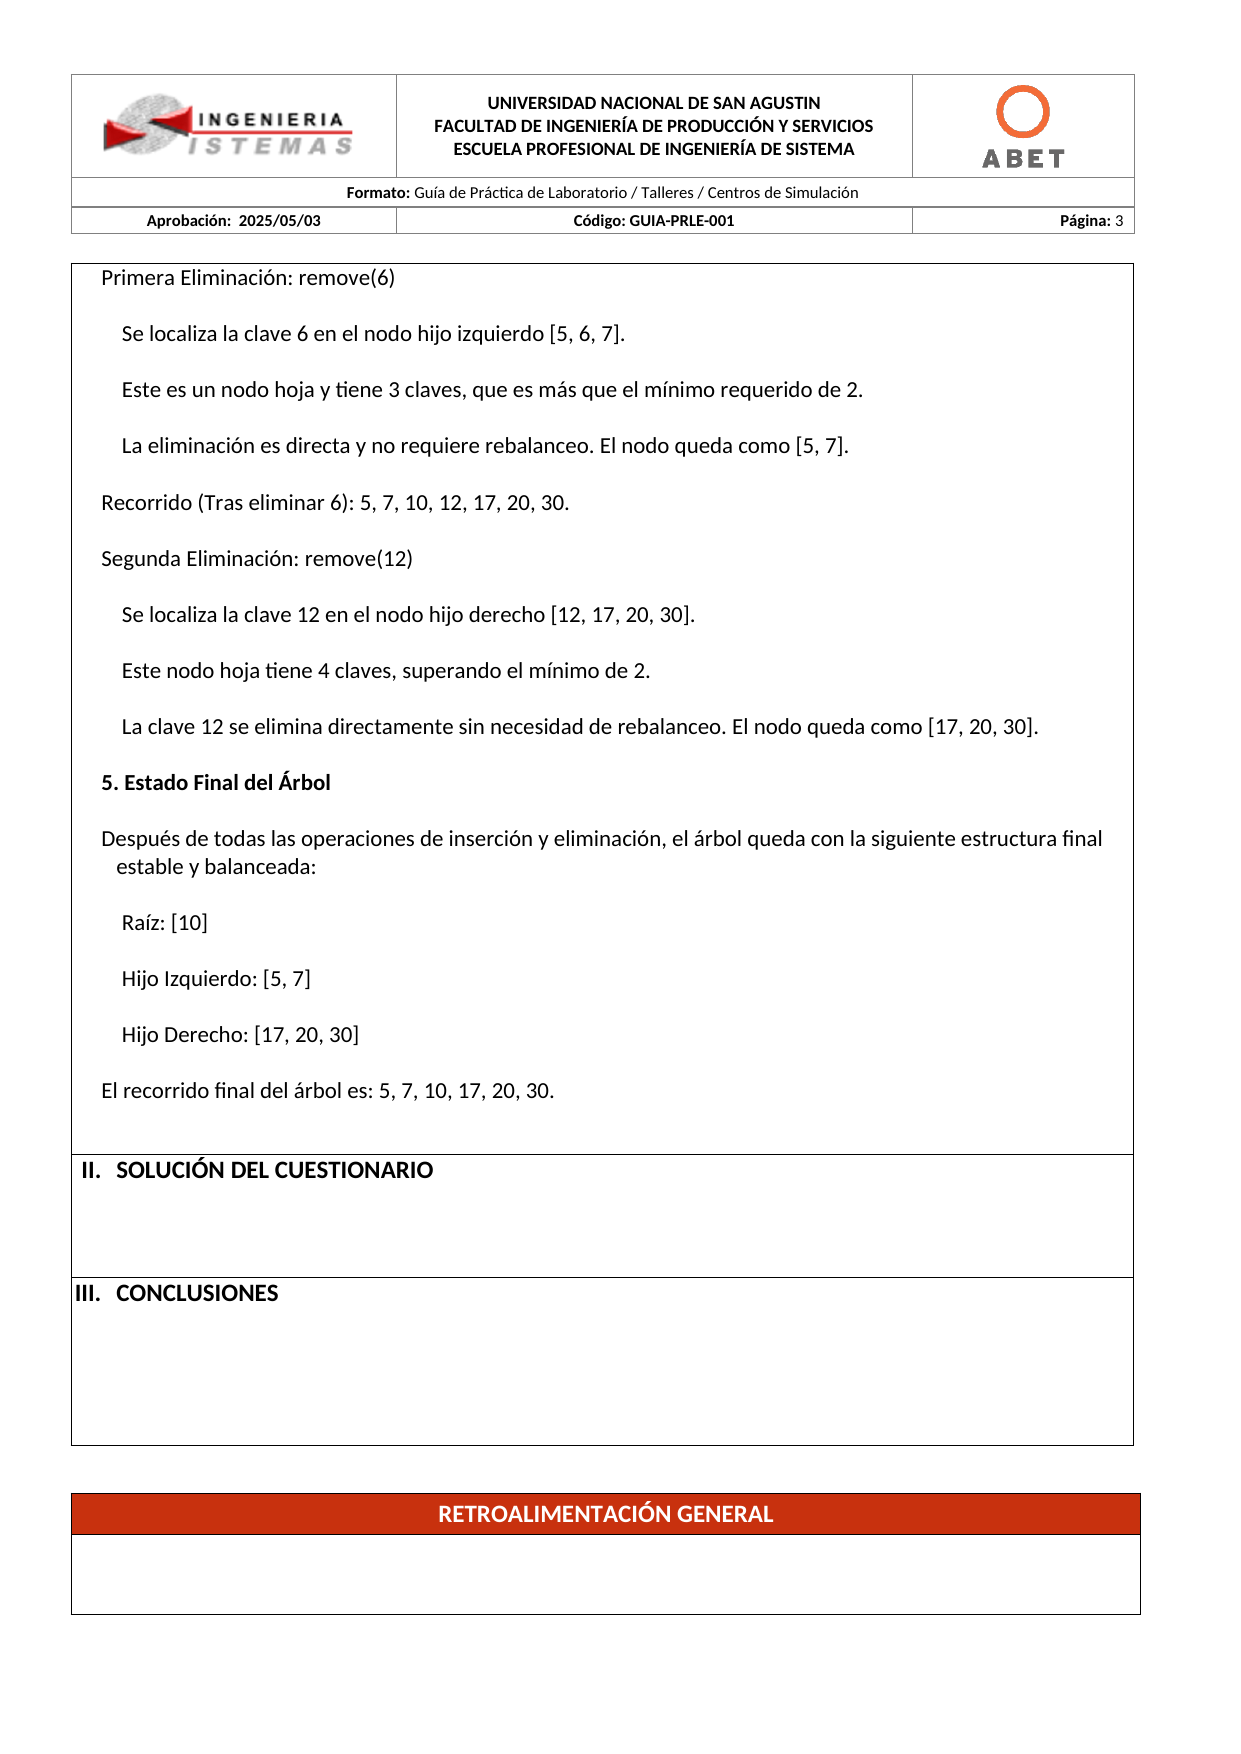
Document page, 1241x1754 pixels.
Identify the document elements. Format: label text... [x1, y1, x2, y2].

picture [103, 74, 353, 178]
picture [981, 84, 1065, 168]
table_cell [72, 1535, 1140, 1614]
table_header RETROALIMENTACIÓN GENERAL [72, 1494, 1140, 1534]
table_cell CONCLUSIONES [72, 1278, 1133, 1445]
table_cell SOLUCIÓN DEL CUESTIONARIO [72, 1155, 1133, 1277]
